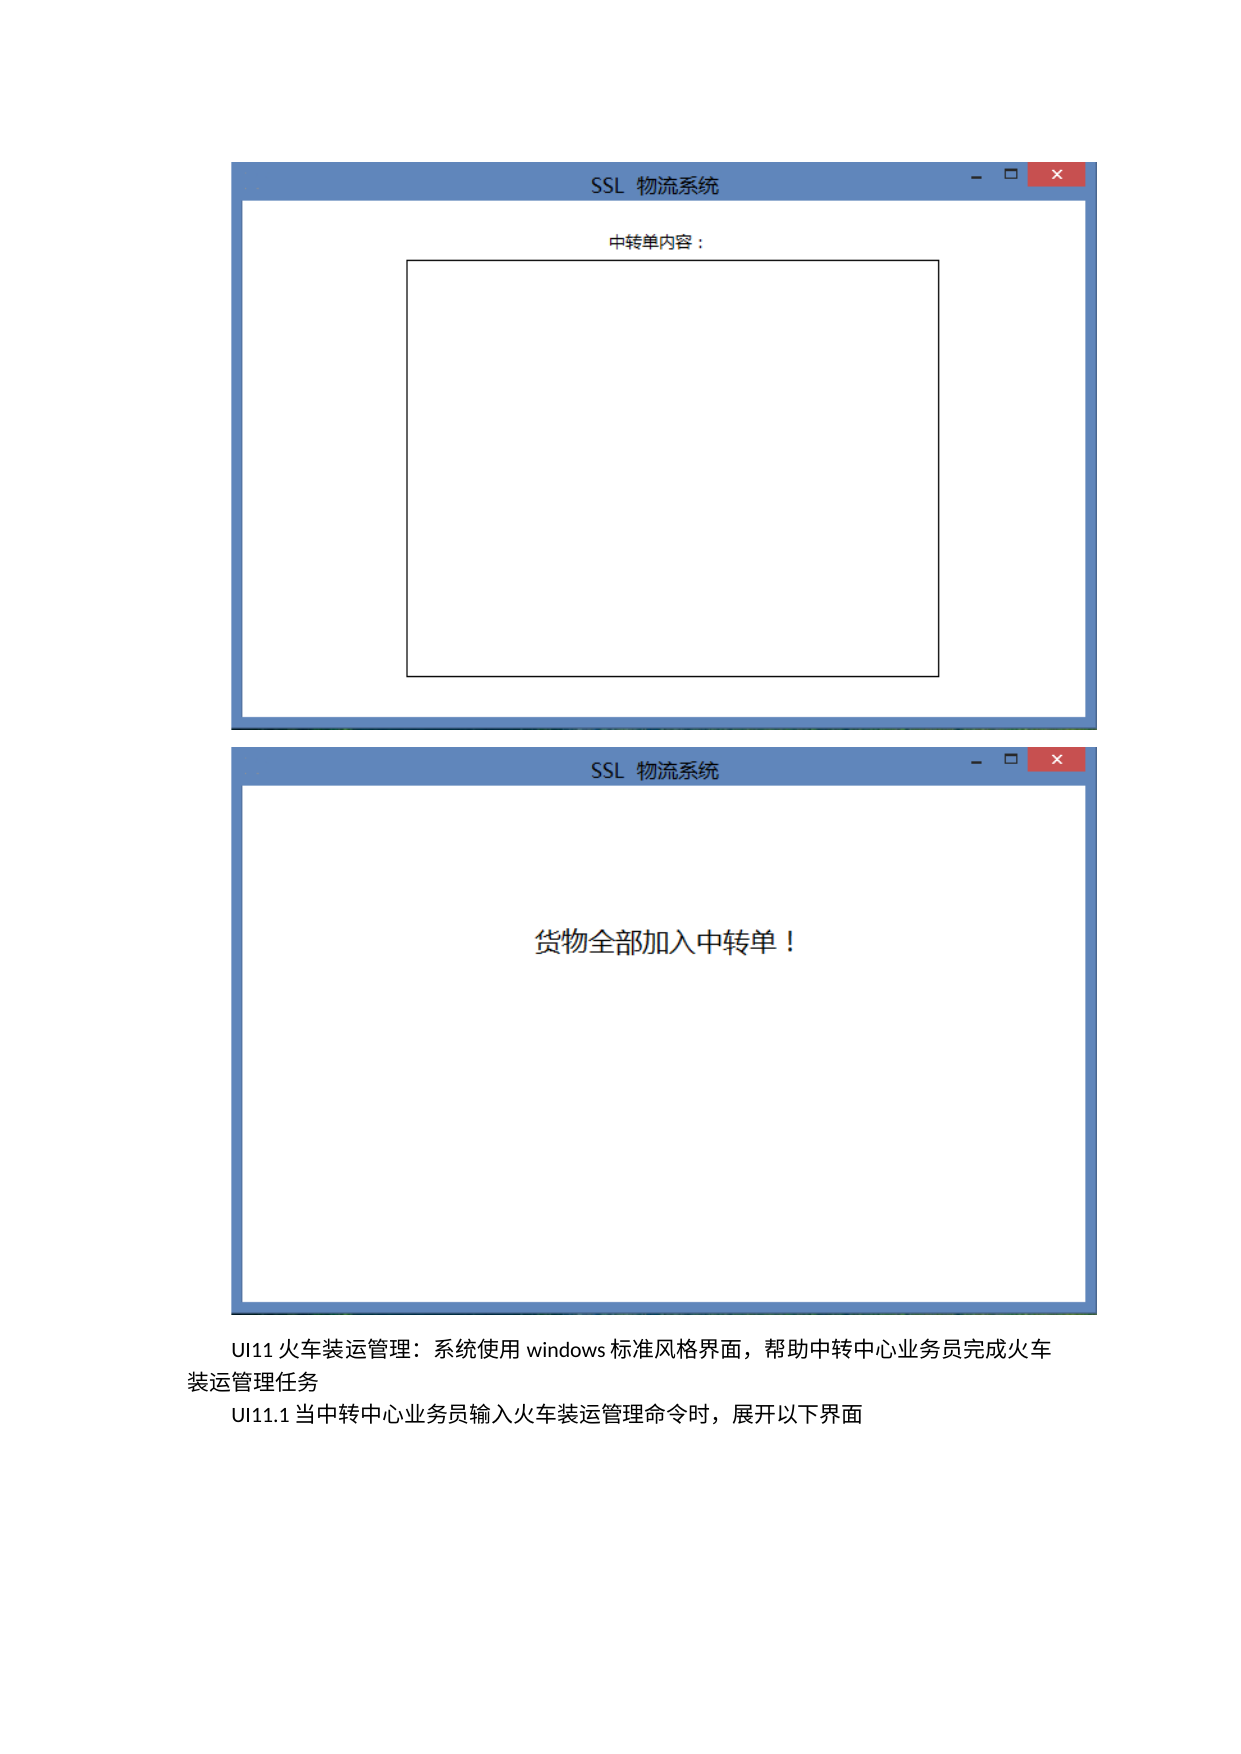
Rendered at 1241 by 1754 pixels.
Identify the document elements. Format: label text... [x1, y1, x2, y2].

text UI11 火车装运管理：系统使用windows标准风格界面，帮助中转中心业务员完成火车装运管理任务 [187, 1332, 1053, 1397]
text UI11.1 当中转中心业务员输入火车装运管理命令时，展开以下界面 [187, 1397, 1053, 1429]
picture [231, 747, 1097, 1315]
picture [231, 162, 1097, 730]
